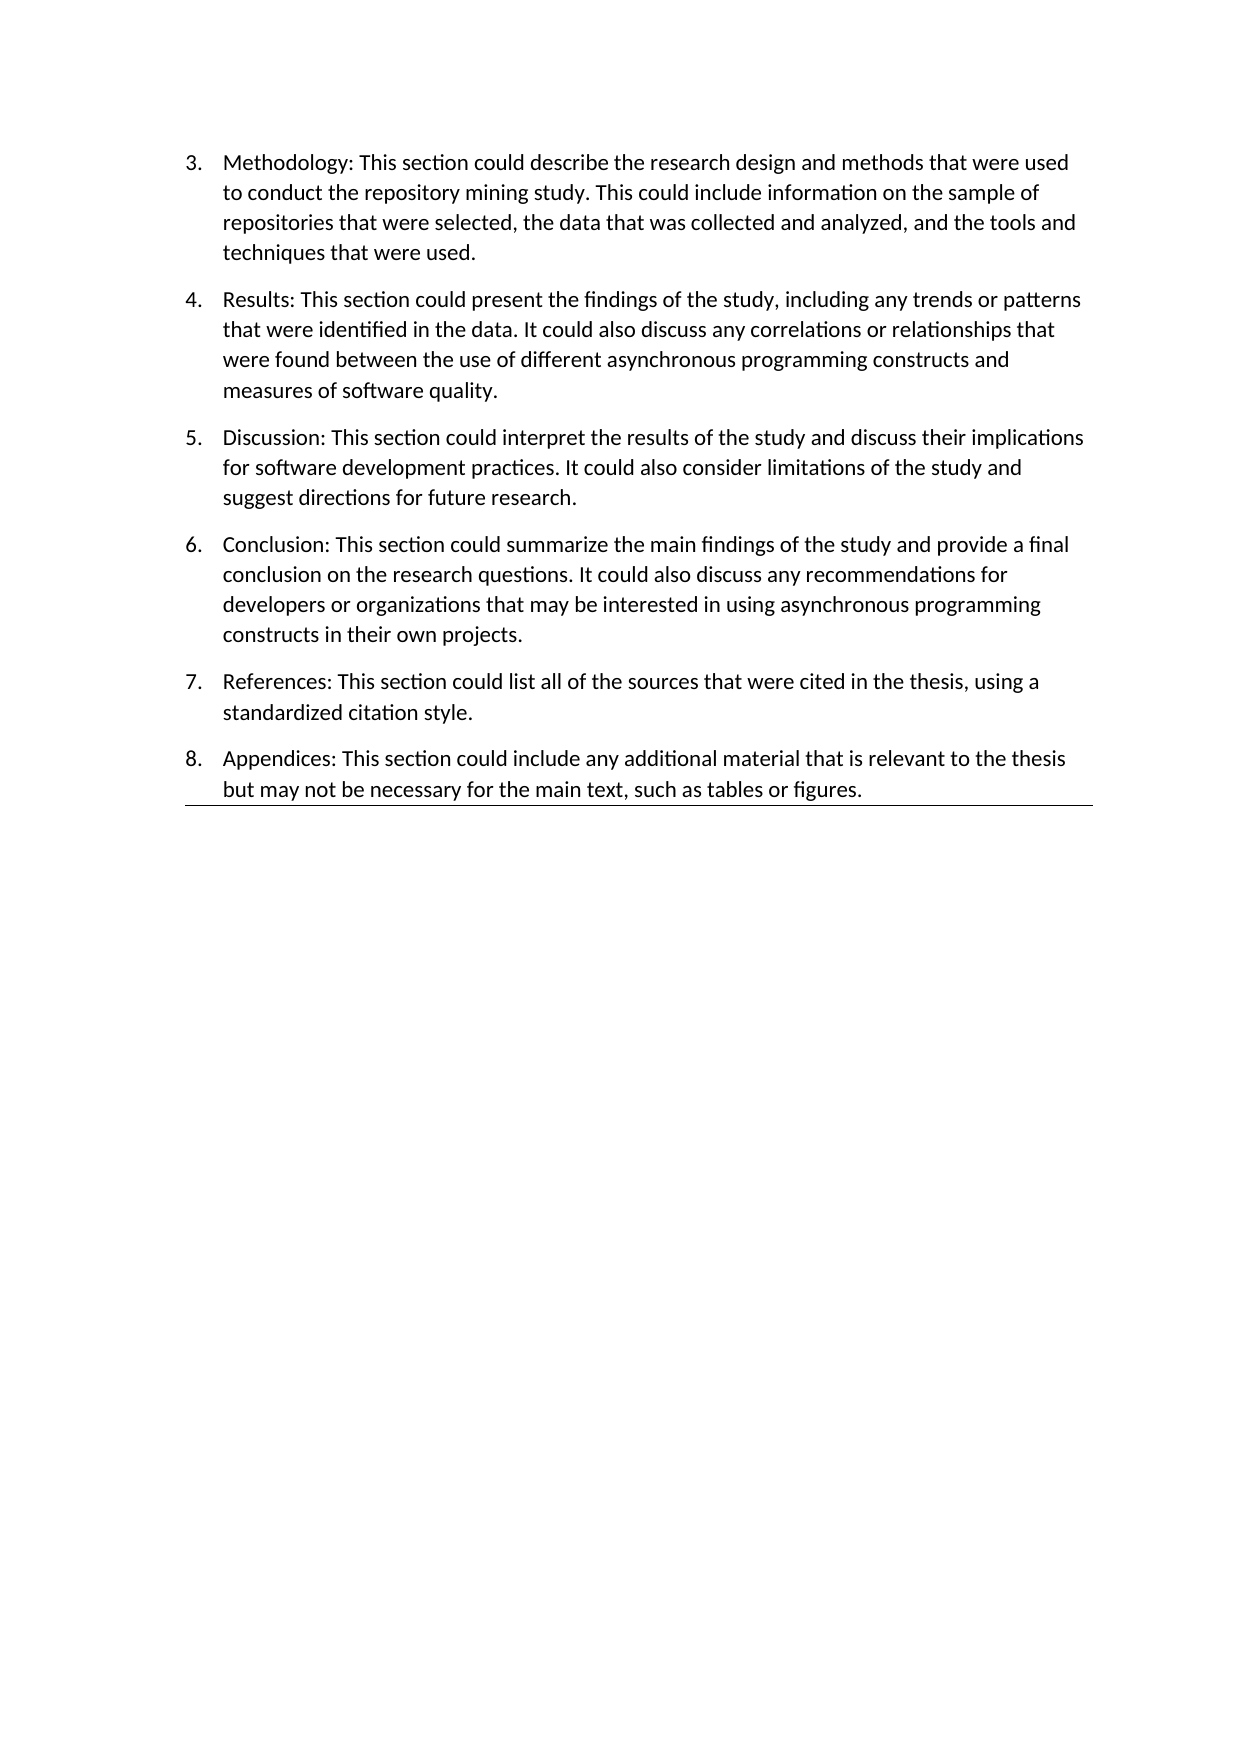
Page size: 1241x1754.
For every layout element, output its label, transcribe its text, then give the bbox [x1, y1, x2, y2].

list Methodology: This section could describe the research design and methods that were used to conduct the repository mining study. This could include information on the sample of repositories that were selected, the data that was collected and analyzed, and the tools and techniques that were used. [185, 148, 1093, 266]
list References: This section could list all of the sources that were cited in the thesis, using a standardized citation style. [185, 667, 1093, 726]
list Discussion: This section could interpret the results of the study and discuss their implications for software development practices. It could also consider limitations of the study and suggest directions for future research. [185, 423, 1093, 511]
list Conclusion: This section could summarize the main findings of the study and provide a final conclusion on the research questions. It could also discuss any recommendations for developers or organizations that may be interested in using asynchronous programming constructs in their own projects. [185, 530, 1093, 648]
list Appendices: This section could include any additional material that is relevant to the thesis but may not be necessary for the main text, such as tables or figures. [185, 744, 1093, 805]
list Results: This section could present the findings of the study, including any trends or patterns that were identified in the data. It could also discuss any correlations or relationships that were found between the use of different asynchronous programming constructs and measures of software quality. [185, 285, 1093, 404]
